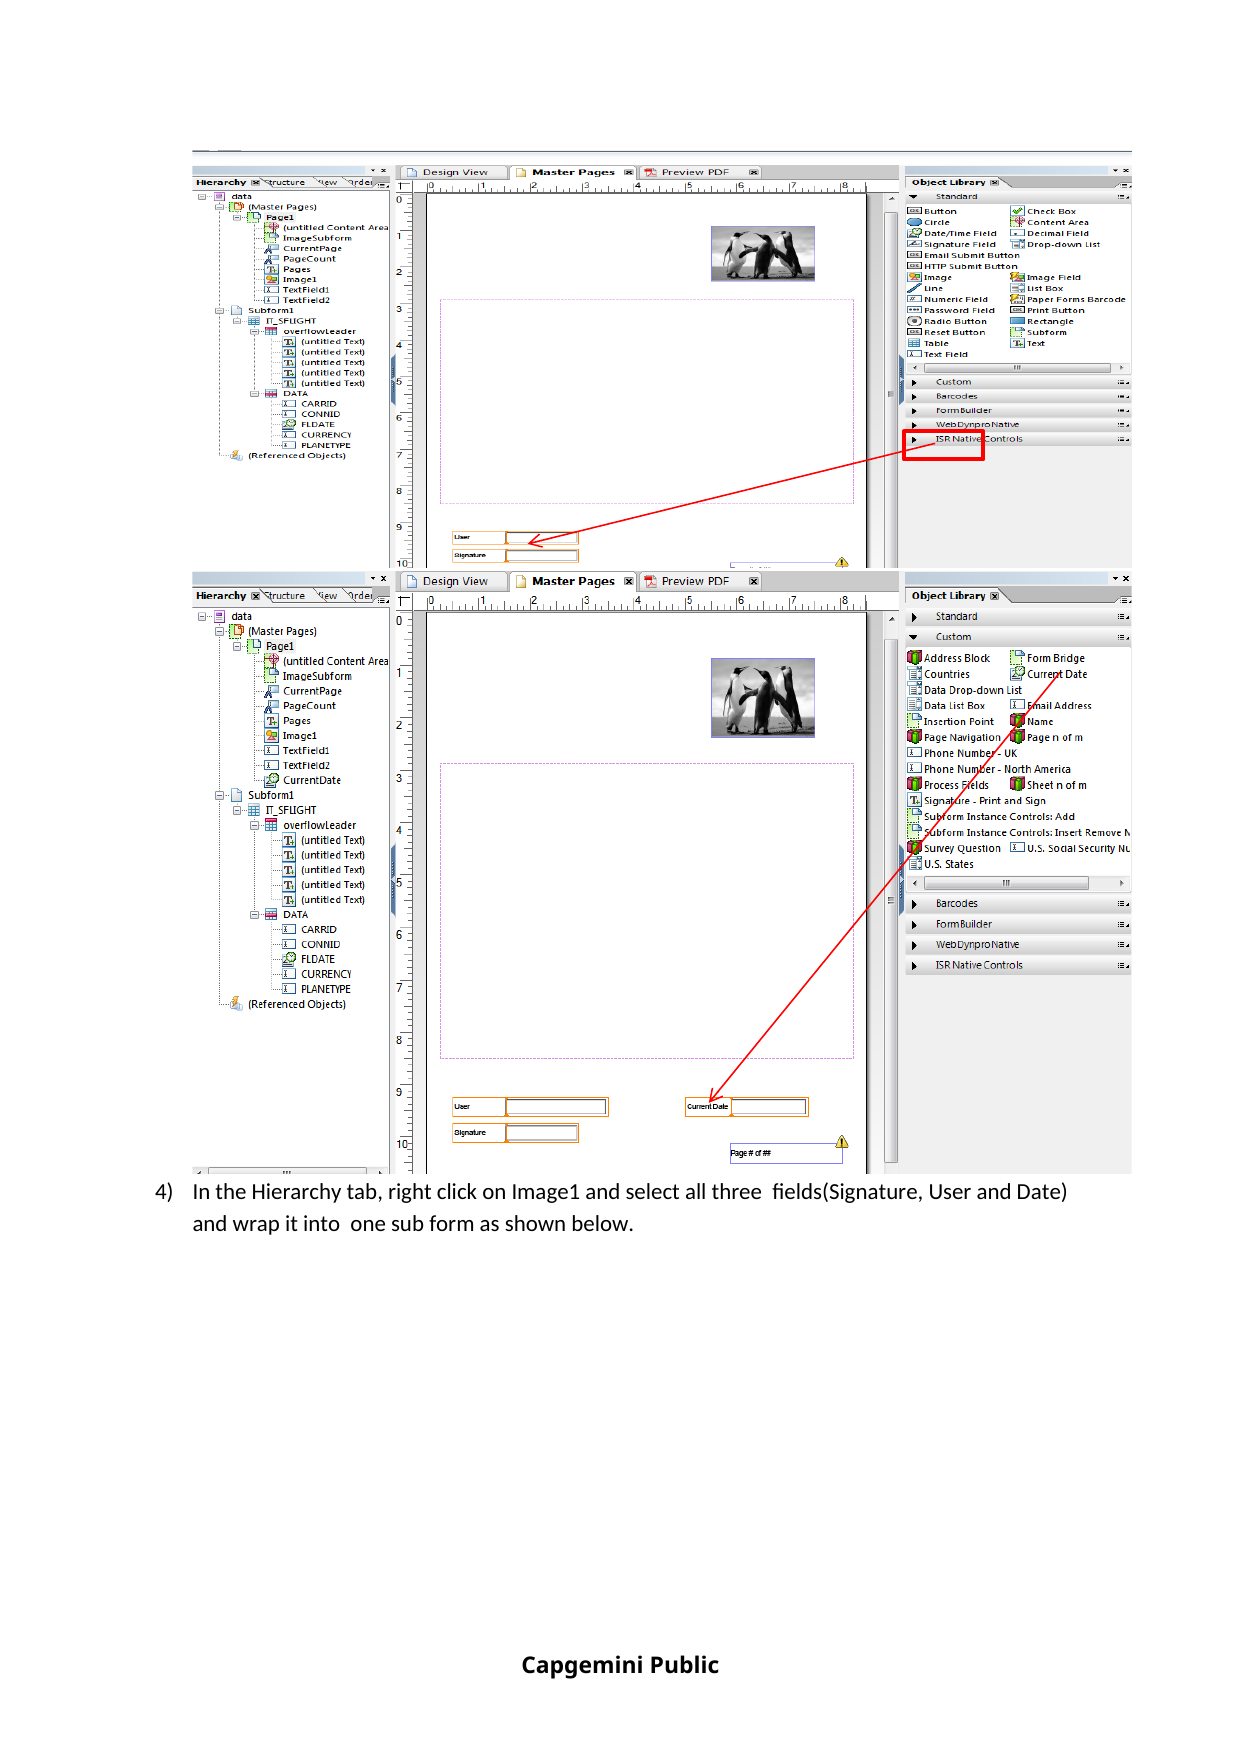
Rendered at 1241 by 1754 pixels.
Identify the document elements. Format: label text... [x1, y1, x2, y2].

list In the Hierarchy tab, right click on Image1 and select all three fields(Signature, User and Date) and wrap it into one sub form as shown below. [155, 1177, 1090, 1237]
picture [192, 571, 1132, 1174]
picture [192, 150, 1132, 568]
